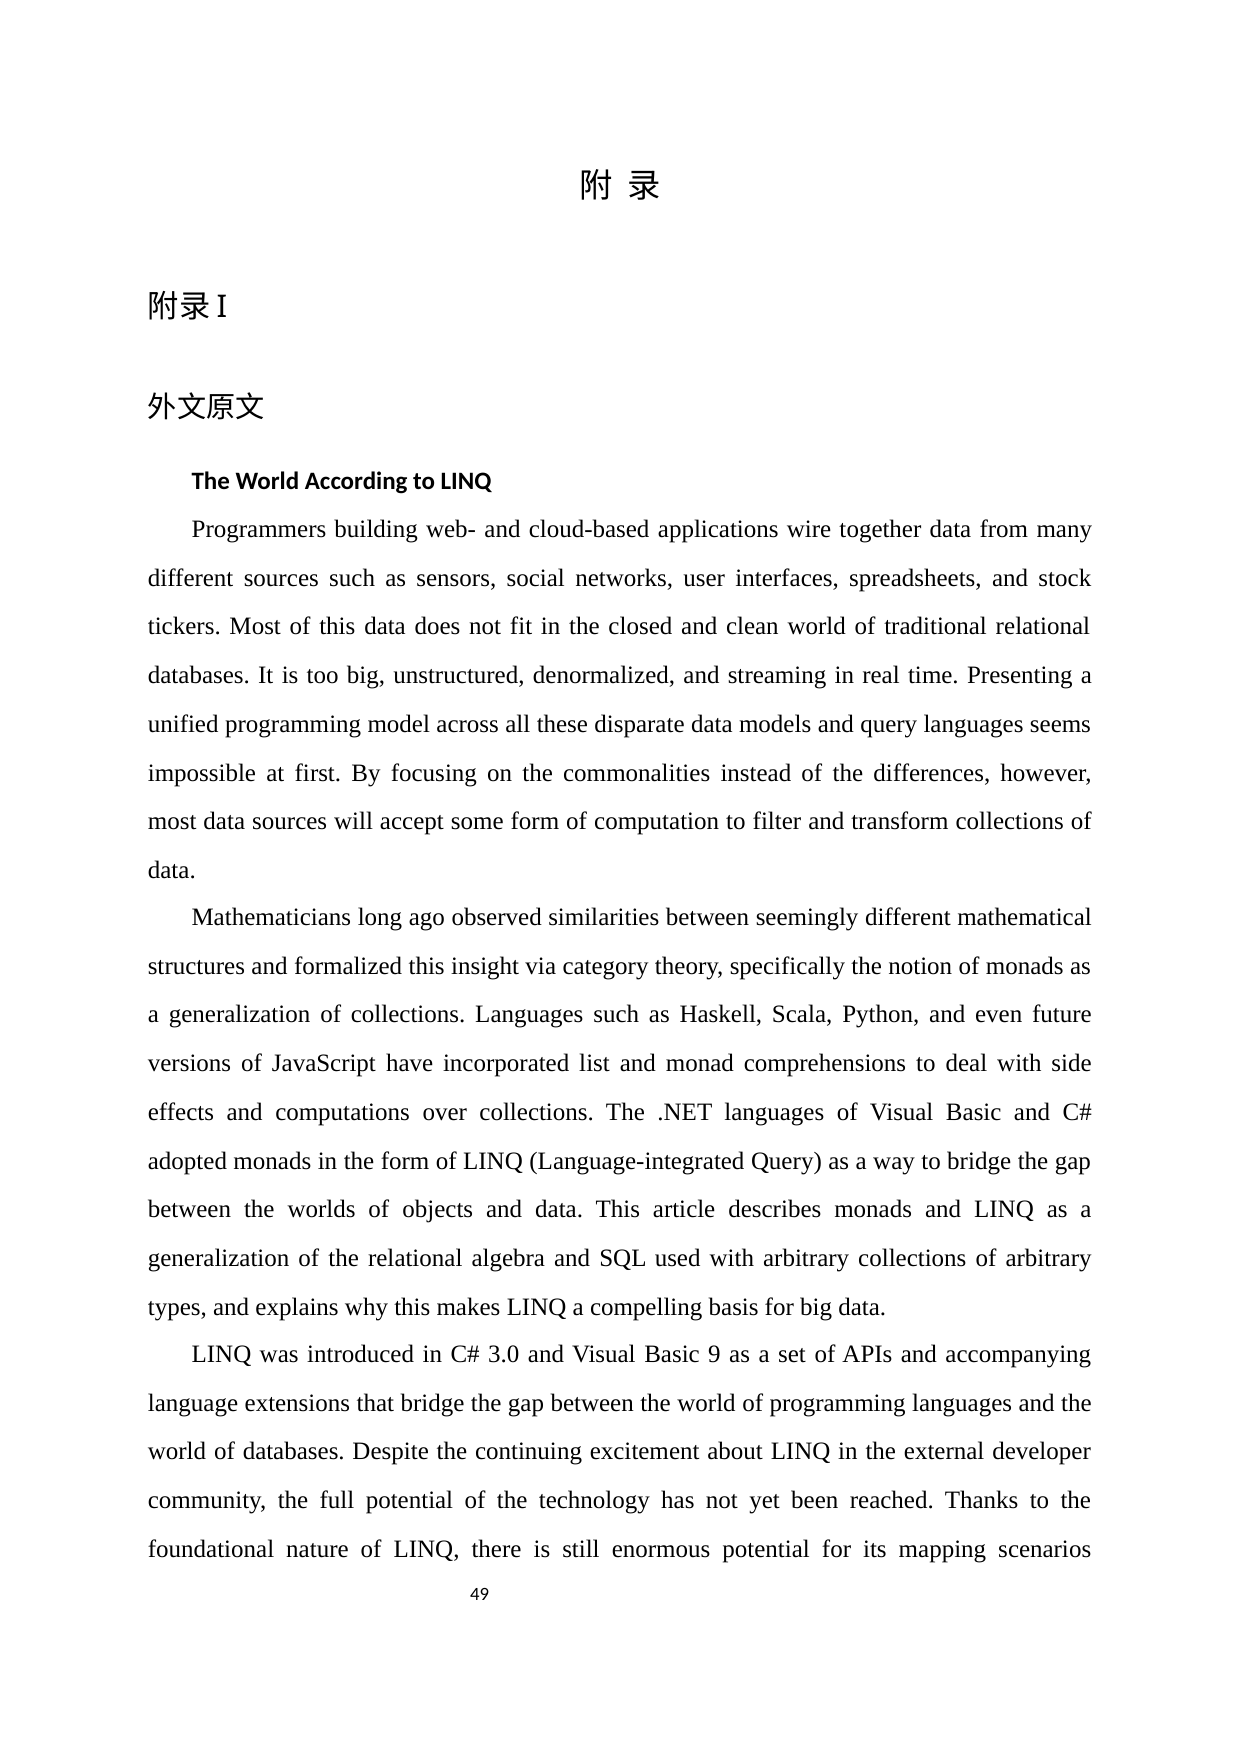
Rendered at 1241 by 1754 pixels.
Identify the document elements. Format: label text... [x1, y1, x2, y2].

subtitle 外文原文 [148, 372, 1092, 437]
subtitle 附录I [148, 272, 1092, 337]
subtitle 附 录 [148, 150, 1092, 215]
text Mathematicians long ago observed similarities between seemingly different mathematical structures and formalized this insight via category theory, specifically the notion of monads as a generalization of collections. Languages such as Haskell, Scala, Python, and even future versions of JavaScript have incorporated list and monad comprehensions to deal with side effects and computations over collections. The .NET languages of Visual Basic and C# adopted monads in the form of LINQ (Language-integrated Query) as a way to bridge the gap between the worlds of objects and data. This article describes monads and LINQ as a generalization of the relational algebra and SQL used with arbitrary collections of arbitrary types, and explains why this makes LINQ a compelling basis for big data. [148, 900, 1092, 1323]
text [148, 1337, 1092, 1564]
text Programmers building web- and cloud-based applications wire together data from many different sources such as sensors, social networks, user interfaces, spreadsheets, and stock tickers. Most of this data does not fit in the closed and clean world of traditional relational databases. It is too big, unstructured, denormalized, and streaming in real time. Presenting a unified programming model across all these disparate data models and query languages seems impossible at first. By focusing on the commonalities instead of the differences, however, most data sources will accept some form of computation to filter and transform collections of data. [148, 512, 1092, 886]
text The World According to LINQ [148, 464, 1092, 497]
